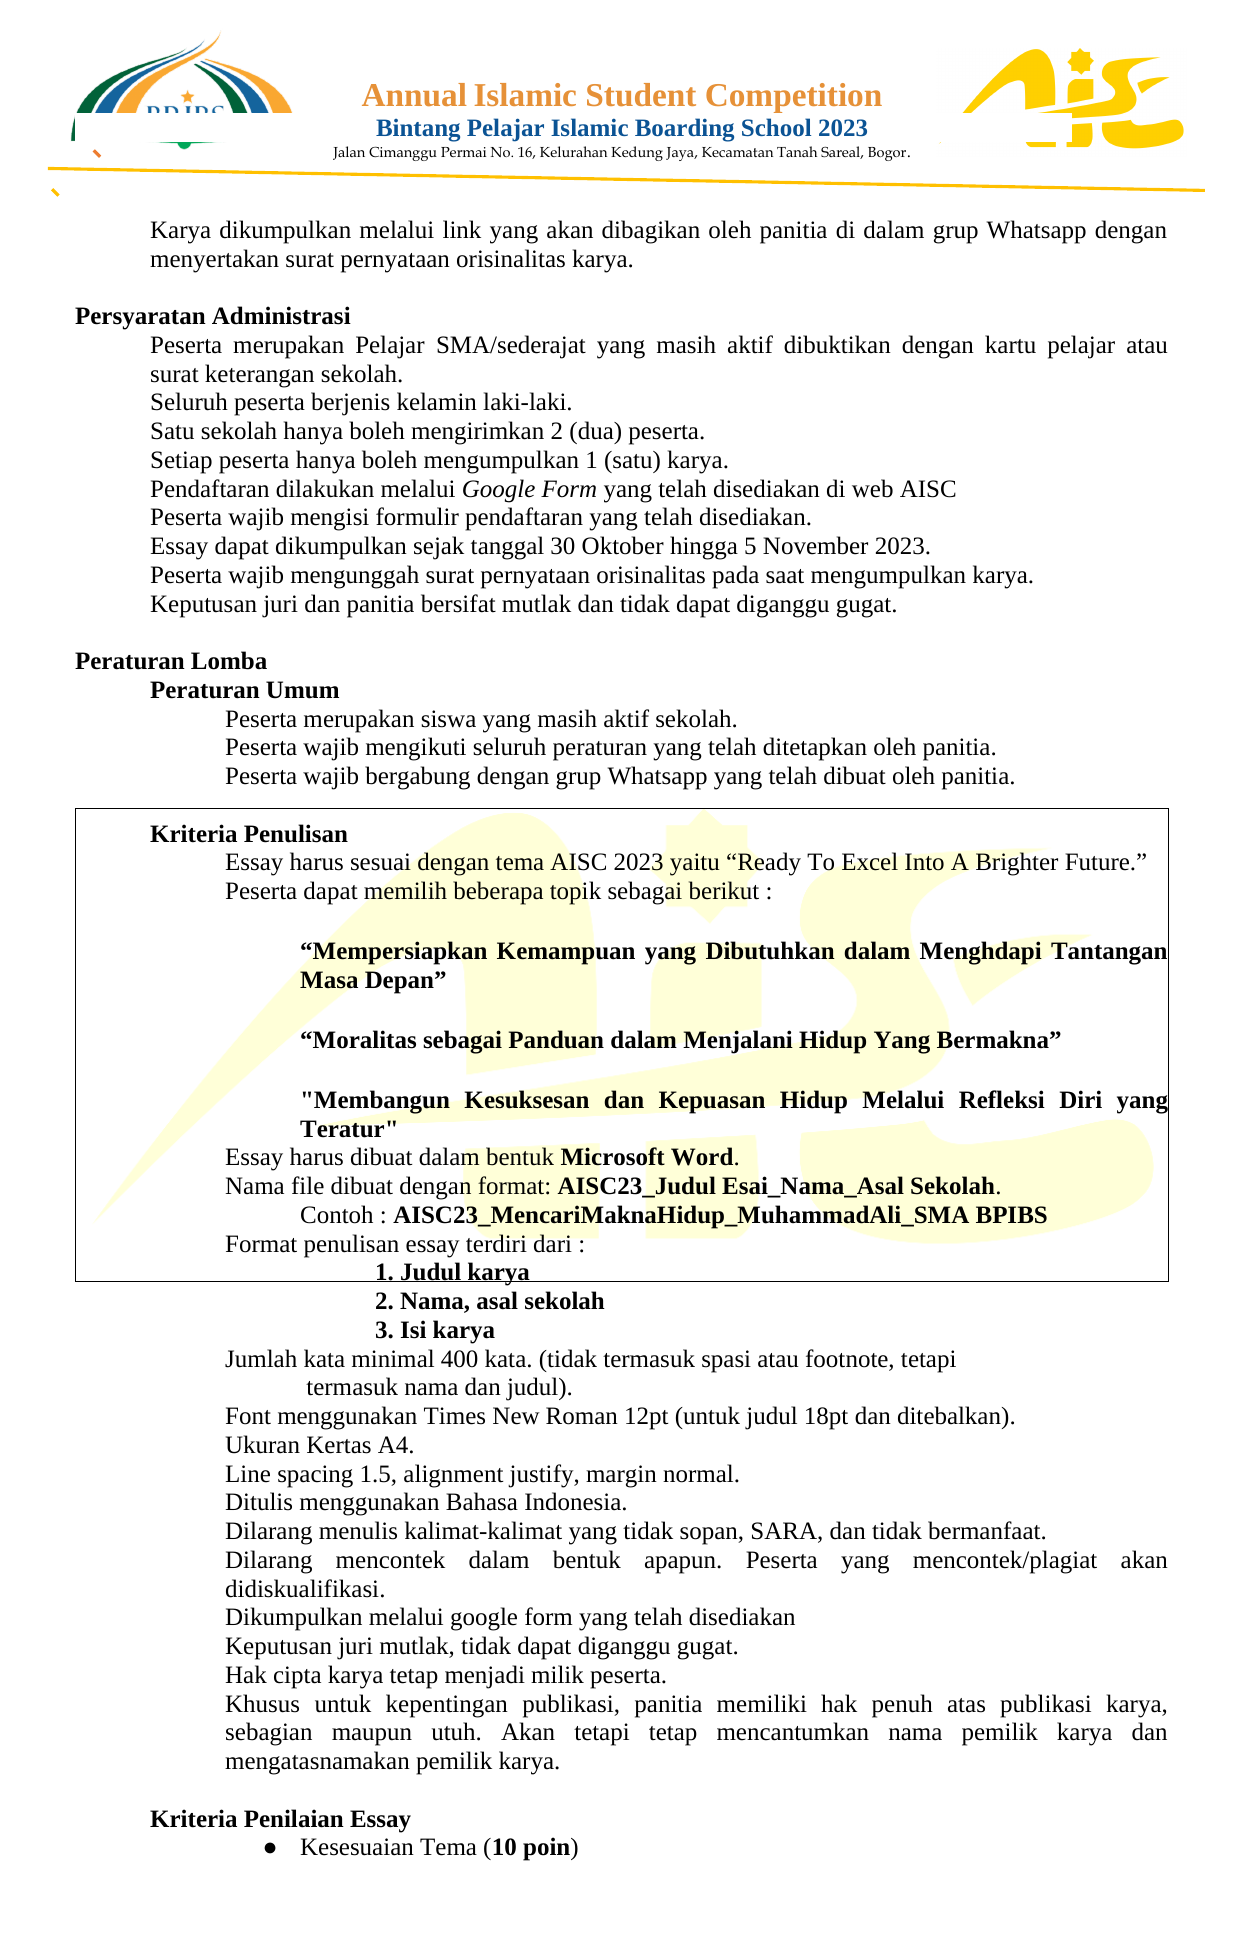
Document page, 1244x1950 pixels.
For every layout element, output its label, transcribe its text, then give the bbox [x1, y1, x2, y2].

text Hak cipta karya tetap menjadi milik peserta. [225, 1660, 1169, 1689]
text Peserta merupakan siswa yang masih aktif sekolah. [225, 704, 1169, 732]
text Peserta wajib mengunggah surat pernyataan orisinalitas pada saat mengumpulkan karya. [150, 560, 1169, 589]
text 2. Nama, asal sekolah [375, 1286, 1169, 1315]
text “Mempersiapkan Kemampuan yang Dibutuhkan dalam Menghdapi Tantangan Masa Depan” [300, 936, 1169, 994]
text Dikumpulkan melalui google form yang telah disediakan [225, 1602, 1169, 1631]
text Nama file dibuat dengan format: AISC23_Judul Esai_Nama_Asal Sekolah. [225, 1171, 1169, 1200]
text Peserta wajib mengikuti seluruh peraturan yang telah ditetapkan oleh panitia. [225, 732, 1169, 761]
text Essay harus dibuat dalam bentuk Microsoft Word. [225, 1142, 1169, 1171]
text “Moralitas sebagai Panduan dalam Menjalani Hidup Yang Bermakna” [300, 1025, 1169, 1054]
text Setiap peserta hanya boleh mengumpulkan 1 (satu) karya. [150, 445, 1169, 474]
text Pendaftaran dilakukan melalui Google Form yang telah disediakan di web AISC [150, 474, 1169, 502]
text Peserta dapat memilih beberapa topik sebagai berikut : [225, 876, 1169, 905]
text termasuk nama dan judul). [150, 1372, 1169, 1401]
text Keputusan juri mutlak, tidak dapat diganggu gugat. [225, 1631, 1169, 1660]
text Keputusan juri dan panitia bersifat mutlak dan tidak dapat diganggu gugat. [150, 589, 1169, 617]
text 1. Judul karya [375, 1257, 1169, 1286]
text Satu sekolah hanya boleh mengirimkan 2 (dua) peserta. [150, 416, 1169, 445]
text Dilarang menulis kalimat-kalimat yang tidak sopan, SARA, dan tidak bermanfaat. [225, 1516, 1169, 1545]
text Karya dikumpulkan melalui link yang akan dibagikan oleh panitia di dalam grup Whatsapp dengan menyertakan surat pernyataan orisinalitas karya. [150, 215, 1169, 272]
text Peserta wajib mengisi formulir pendaftaran yang telah disediakan. [150, 502, 1169, 531]
text 3. Isi karya [375, 1315, 1169, 1344]
text Peserta wajib bergabung dengan grup Whatsapp yang telah dibuat oleh panitia. [225, 761, 1169, 790]
text Format penulisan essay terdiri dari : [225, 1229, 1169, 1257]
text Font menggunakan Times New Roman 12pt (untuk judul 18pt dan ditebalkan). [225, 1401, 1169, 1430]
text Peraturan Umum [150, 675, 1169, 704]
text Contoh : AISC23_MencariMaknaHidup_MuhammadAli_SMA BPIBS [300, 1200, 1169, 1229]
text Peraturan Lomba [75, 646, 1169, 675]
picture [54, 26, 328, 157]
text Essay dapat dikumpulkan sejak tanggal 30 Oktober hingga 5 November 2023. [150, 531, 1169, 560]
picture [936, 48, 1187, 157]
text "Membangun Kesuksesan dan Kepuasan Hidup Melalui Refleksi Diri yang Teratur" [300, 1085, 1169, 1142]
text Ditulis menggunakan Bahasa Indonesia. [225, 1487, 1169, 1516]
list Kesesuaian Tema (10 poin) [262, 1832, 1169, 1861]
text Ukuran Kertas A4. [225, 1430, 1169, 1459]
text Persyaratan Administrasi [75, 301, 1169, 330]
text Seluruh peserta berjenis kelamin laki-laki. [150, 387, 1169, 416]
text Kriteria Penulisan [150, 819, 1169, 847]
text Kriteria Penilaian Essay [150, 1804, 1169, 1832]
text Line spacing 1.5, alignment justify, margin normal. [225, 1459, 1169, 1487]
text Essay harus sesuai dengan tema AISC 2023 yaitu “Ready To Excel Into A Brighter Future.” [225, 847, 1169, 876]
text Jumlah kata minimal 400 kata. (tidak termasuk spasi atau footnote, tetapi [225, 1344, 1169, 1372]
text Peserta merupakan Pelajar SMA/sederajat yang masih aktif dibuktikan dengan kartu pelajar atau surat keterangan sekolah. [150, 330, 1169, 387]
text Dilarang mencontek dalam bentuk apapun. Peserta yang mencontek/plagiat akan didiskualifikasi. [225, 1545, 1169, 1602]
text Khusus untuk kepentingan publikasi, panitia memiliki hak penuh atas publikasi karya, sebagian maupun utuh. Akan tetapi tetap mencantumkan nama pemilik karya dan mengatasnamakan pemilik karya. [225, 1689, 1169, 1775]
